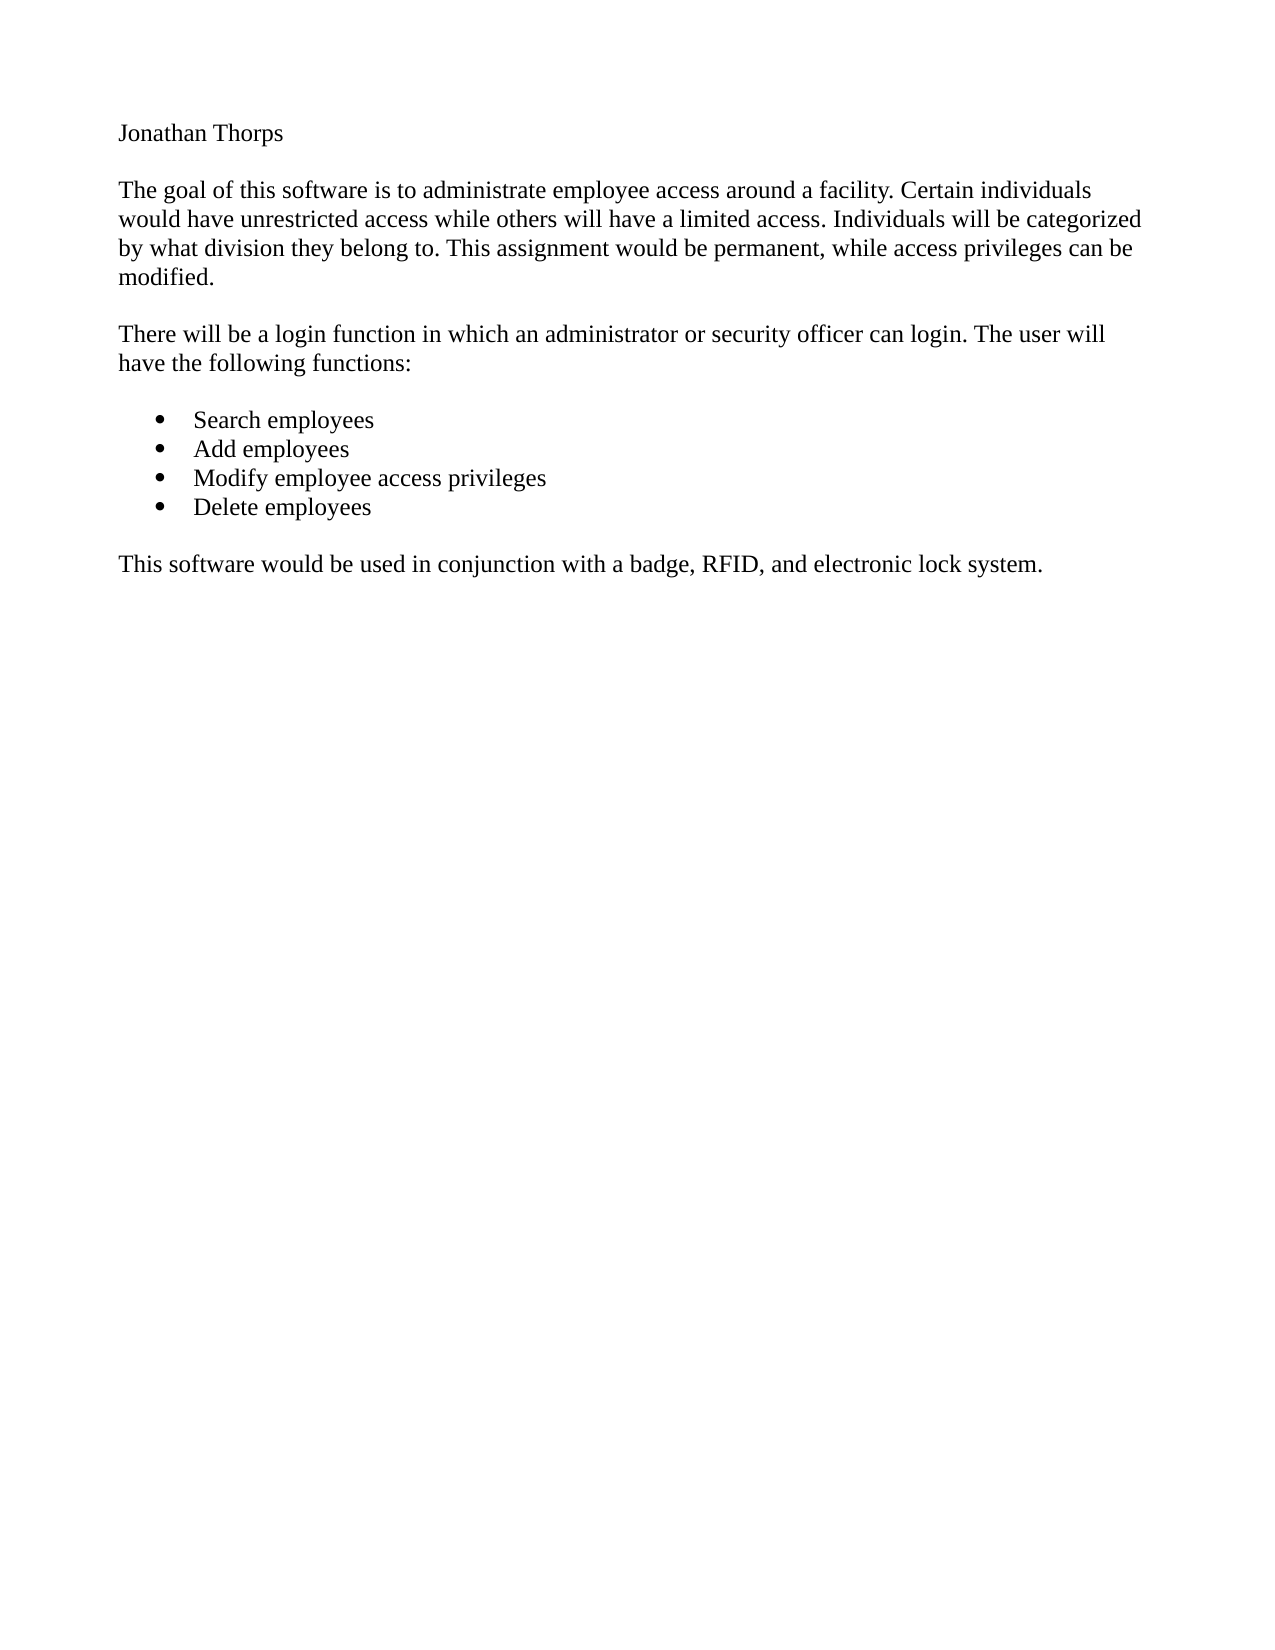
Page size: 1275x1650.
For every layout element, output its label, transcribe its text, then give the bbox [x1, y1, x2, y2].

text Jonathan Thorps [118, 118, 1157, 147]
text The goal of this software is to administrate employee access around a facility. Certain individuals would have unrestricted access while others will have a limited access. Individuals will be categorized by what division they belong to. This assignment would be permanent, while access privileges can be modified. [118, 176, 1157, 291]
list Search employees [156, 406, 1157, 434]
list Delete employees [156, 492, 1157, 521]
text This software would be used in conjunction with a badge, RFID, and electronic lock system. [118, 549, 1157, 578]
text There will be a login function in which an administrator or security officer can login. The user will have the following functions: [118, 319, 1157, 377]
list Modify employee access privileges [156, 463, 1157, 492]
list Add employees [156, 434, 1157, 463]
